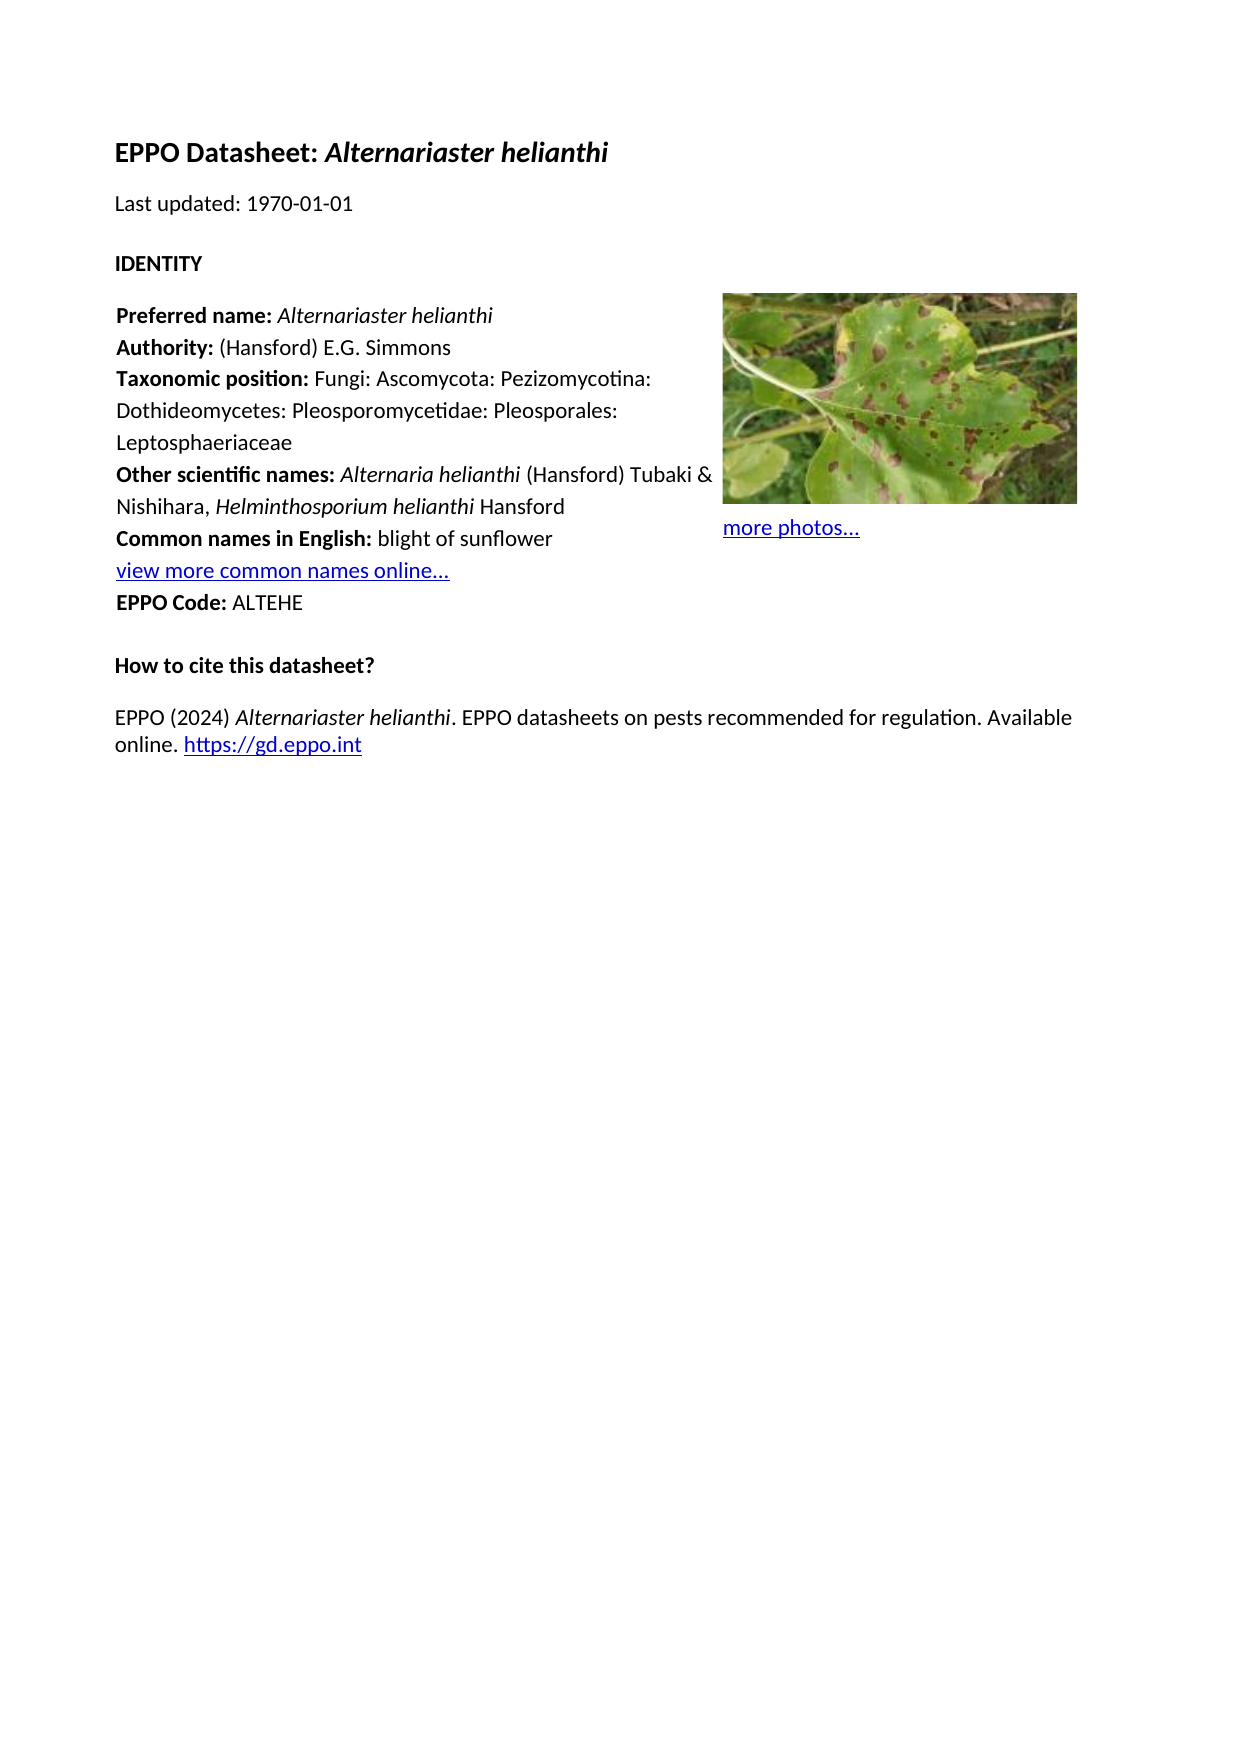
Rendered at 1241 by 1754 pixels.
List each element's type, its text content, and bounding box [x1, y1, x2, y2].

text How to cite this datasheet? [114, 652, 1126, 680]
picture [722, 293, 1078, 504]
text EPPO (2024) Alternariaster helianthi. EPPO datasheets on pests recommended for regulation. Available online. https://gd.eppo.int [114, 703, 1126, 759]
text EPPO Datasheet: Alternariaster helianthi [114, 134, 1126, 170]
text Last updated: 1970-01-01 [114, 189, 1126, 217]
table_header Preferred name: Alternariaster helianthi Authority: (Hansford) E.G. Simmons Taxonomic position: Fungi: Ascomycota: Pezizomycotina: Dothideomycetes: Pleosporomycetidae: Pleosporales: Leptosphaeriaceae Other scientific names: Alternaria helianthi (Hansford) Tubaki & Nishihara, Helminthosporium helianthi Hansford Common names in English: blight of sunflower view more common names online... EPPO Code: ALTEHE [115, 292, 721, 620]
text IDENTITY [114, 249, 1126, 277]
table_header more photos... [721, 292, 1126, 620]
